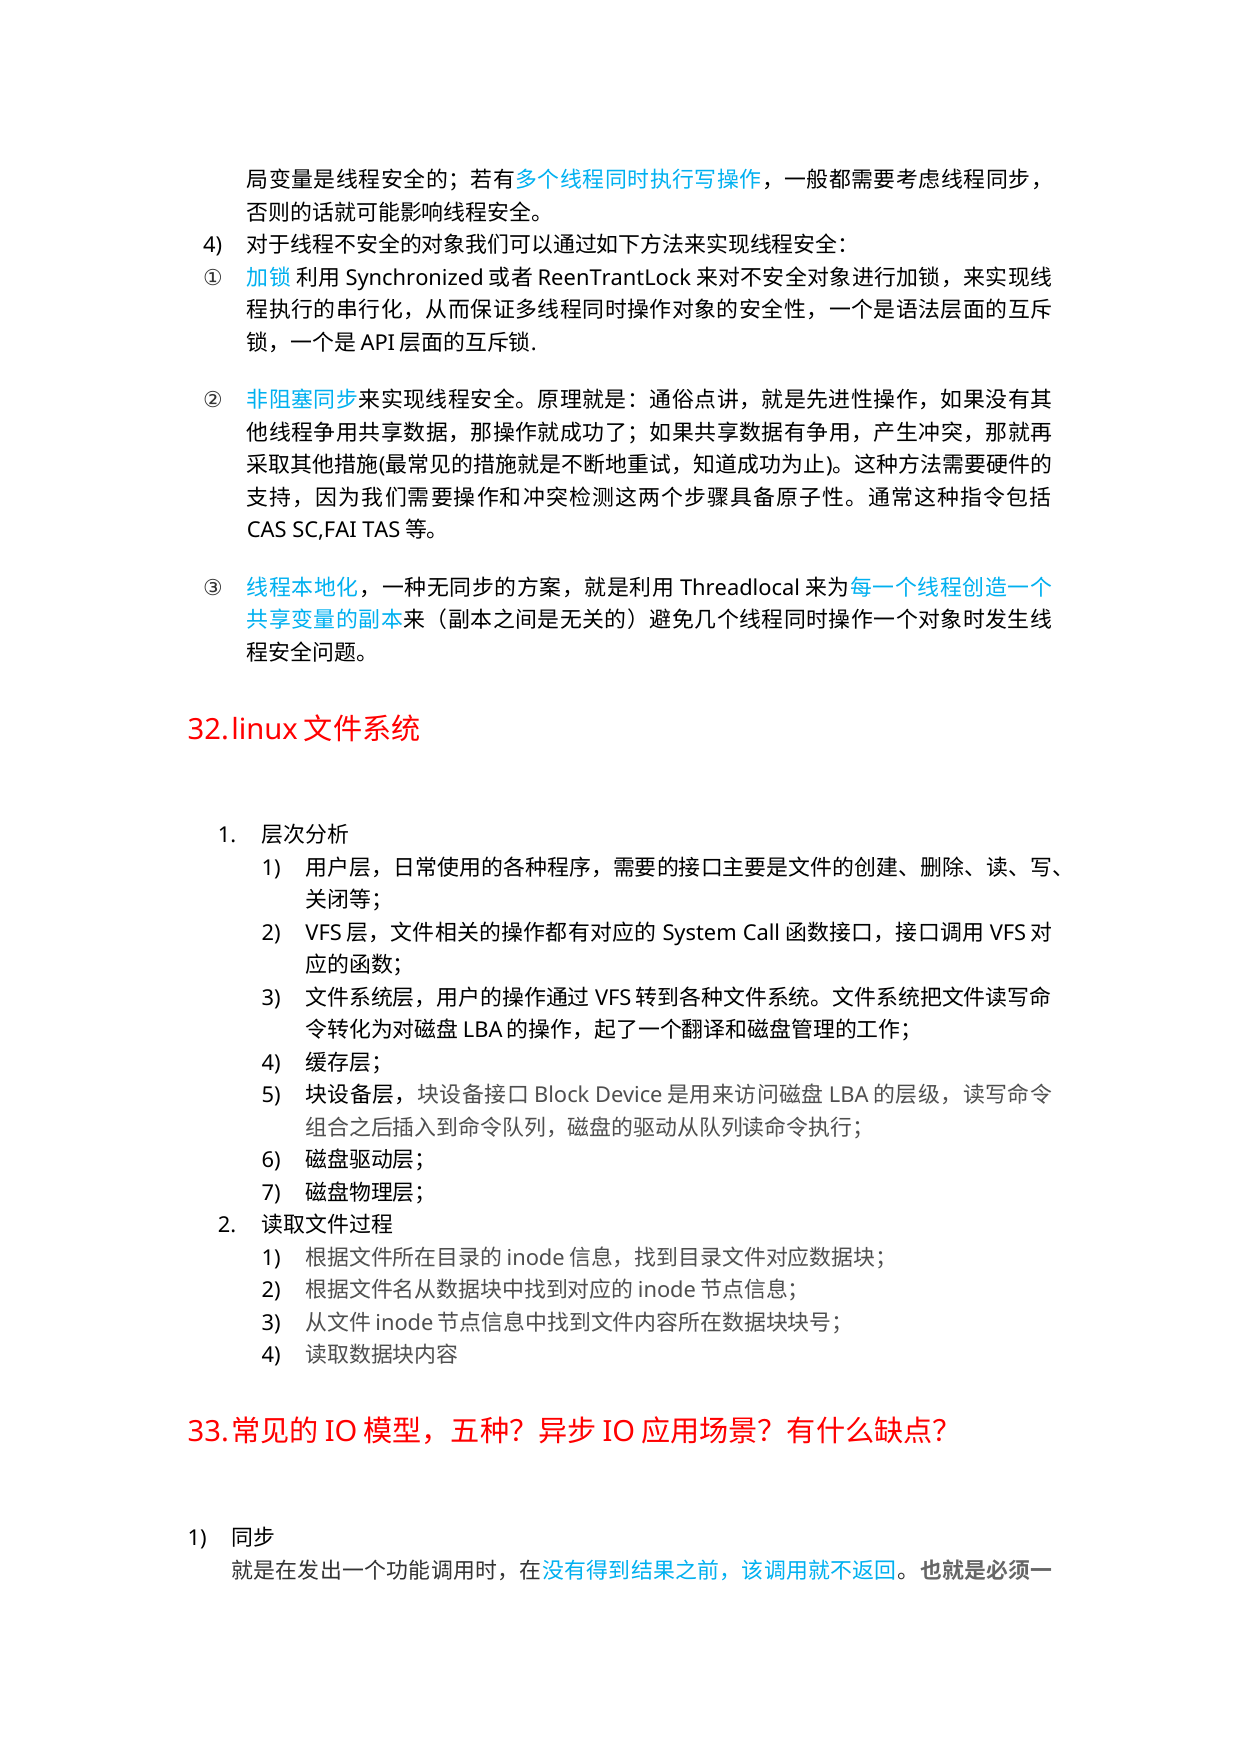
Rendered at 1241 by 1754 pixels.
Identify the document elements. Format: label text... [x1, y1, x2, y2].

list VFS层，文件相关的操作都有对应的System Call函数接口，接口调用VFS对应的函数； [261, 914, 1053, 979]
list 加锁 利用Synchronized或者ReenTrantLock来对不安全对象进行加锁，来实现线程执行的串行化，从而保证多线程同时操作对象的安全性，一个是语法层面的互斥锁，一个是API层面的互斥锁. [203, 259, 1053, 357]
list 根据文件所在目录的inode信息，找到目录文件对应数据块； [261, 1239, 1053, 1272]
list 块设备层，块设备接口Block Device是用来访问磁盘LBA的层级，读写命令组合之后插入到命令队列，磁盘的驱动从队列读命令执行； [261, 1077, 1053, 1142]
list 根据文件名从数据块中找到对应的inode节点信息； [261, 1272, 1053, 1304]
list 从文件inode节点信息中找到文件内容所在数据块块号； [261, 1304, 1053, 1337]
list 用户层，日常使用的各种程序，需要的接口主要是文件的创建、删除、读、写、关闭等； [261, 849, 1053, 914]
subtitle linux文件系统 [187, 694, 1053, 759]
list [203, 162, 1053, 227]
list 磁盘物理层； [261, 1174, 1053, 1207]
picture [273, 613, 284, 618]
subtitle 常见的IO模型，五种？异步IO应用场景？有什么缺点？ [187, 1397, 1053, 1462]
list 读取文件过程 [218, 1207, 1053, 1239]
list 缓存层； [261, 1044, 1053, 1077]
list 线程本地化，一种无同步的方案，就是利用Threadlocal来为每一个线程创造一个共享变量的副本来（副本之间是无关的）避免几个线程同时操作一个对象时发生线程安全问题。 [203, 569, 1053, 667]
list 对于线程不安全的对象我们可以通过如下方法来实现线程安全： [203, 227, 1053, 259]
list 同步 [187, 1520, 1053, 1552]
list 非阻塞同步来实现线程安全。原理就是：通俗点讲，就是先进性操作，如果没有其他线程争用共享数据，那操作就成功了；如果共享数据有争用，产生冲突，那就再采取其他措施(最常见的措施就是不断地重试，知道成功为止)。这种方法需要硬件的支持，因为我们需要操作和冲突检测这两个步骤具备原子性。通常这种指令包括CAS SC,FAI TAS等。 [203, 382, 1053, 544]
list 磁盘驱动层； [261, 1142, 1053, 1174]
list 文件系统层，用户的操作通过VFS转到各种文件系统。文件系统把文件读写命令转化为对磁盘LBA的操作，起了一个翻译和磁盘管理的工作； [261, 979, 1053, 1044]
list 层次分析 [218, 817, 1053, 849]
list 读取数据块内容 [261, 1337, 1053, 1369]
